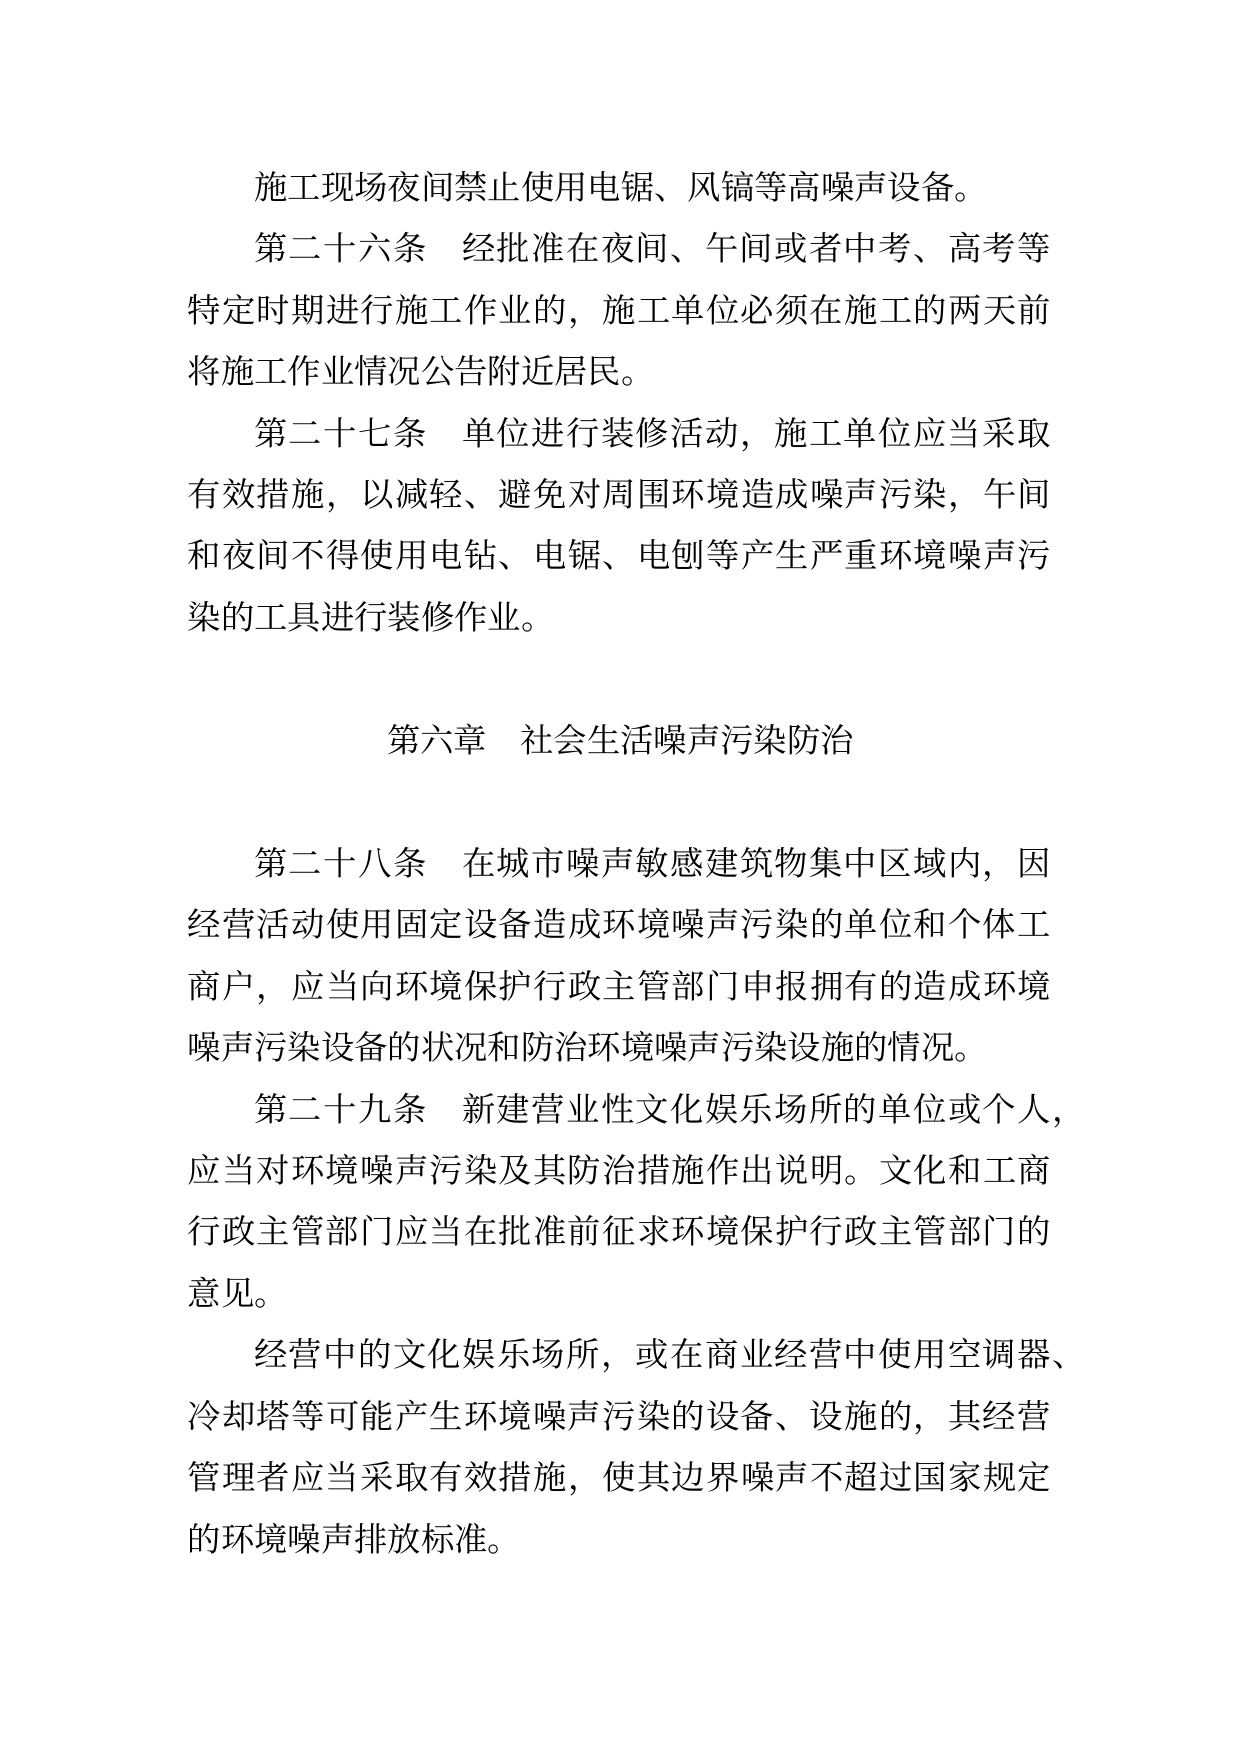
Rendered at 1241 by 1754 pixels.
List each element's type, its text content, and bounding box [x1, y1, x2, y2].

text 第二十七条 单位进行装修活动，施工单位应当采取有效措施，以减轻、避免对周围环境造成噪声污染，午间和夜间不得使用电钻、电锯、电刨等产生严重环境噪声污染的工具进行装修作业。 [187, 396, 1053, 642]
text 第二十六条 经批准在夜间、午间或者中考、高考等特定时期进行施工作业的，施工单位必须在施工的两天前将施工作业情况公告附近居民。 [187, 211, 1053, 396]
text 经营中的文化娱乐场所，或在商业经营中使用空调器、冷却塔等可能产生环境噪声污染的设备、设施的，其经营管理者应当采取有效措施，使其边界噪声不超过国家规定的环境噪声排放标准。 [187, 1318, 1053, 1563]
text 第二十八条 在城市噪声敏感建筑物集中区域内，因经营活动使用固定设备造成环境噪声污染的单位和个体工商户，应当向环境保护行政主管部门申报拥有的造成环境噪声污染设备的状况和防治环境噪声污染设施的情况。 [187, 826, 1053, 1072]
text 第二十九条 新建营业性文化娱乐场所的单位或个人，应当对环境噪声污染及其防治措施作出说明。文化和工商行政主管部门应当在批准前征求环境保护行政主管部门的意见。 [187, 1072, 1053, 1318]
text 第六章 社会生活噪声污染防治 [187, 703, 1053, 764]
text 施工现场夜间禁止使用电锯、风镐等高噪声设备。 [187, 150, 1053, 211]
